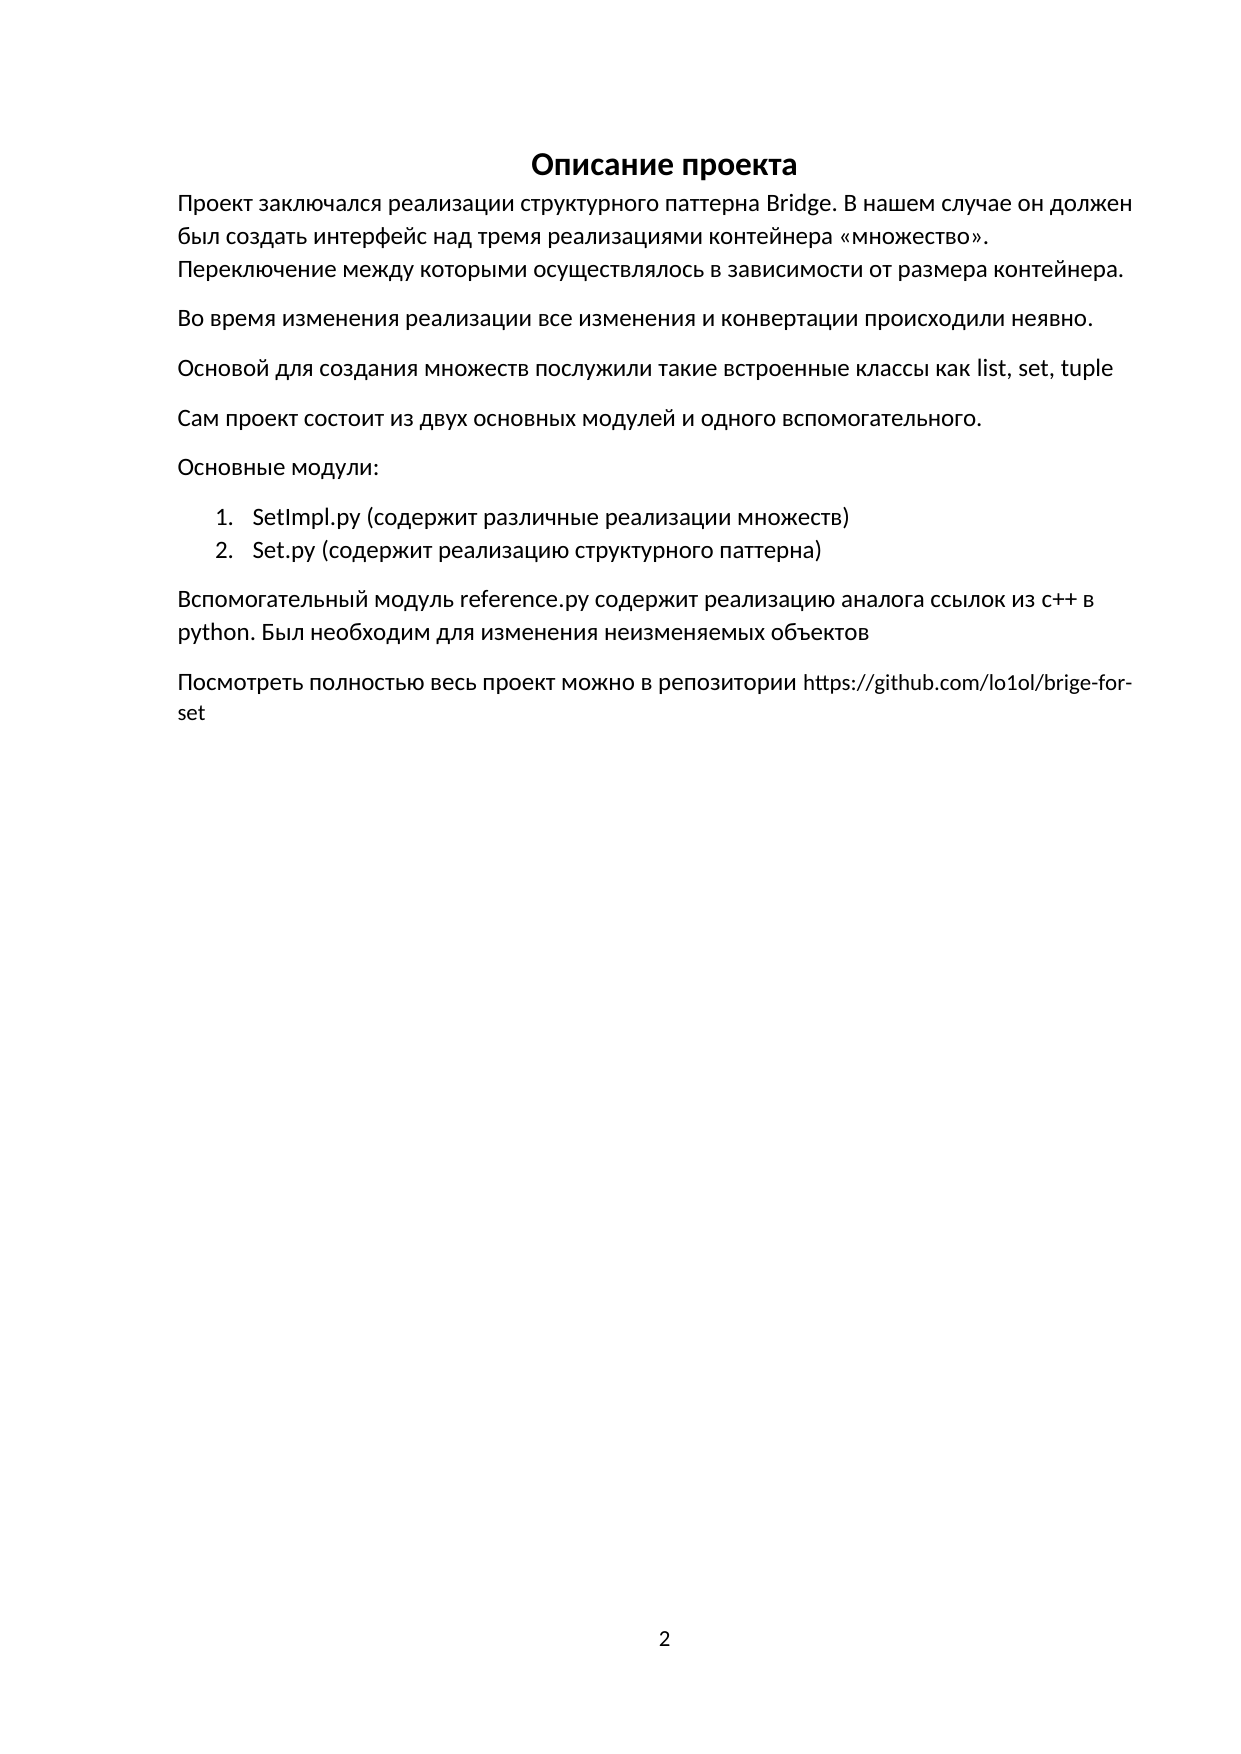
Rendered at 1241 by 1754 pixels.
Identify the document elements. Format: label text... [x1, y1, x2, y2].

subtitle Описание проекта [177, 143, 1152, 184]
text Основой для создания множеств послужили такие встроенные классы как list, set, tuple [177, 352, 1152, 383]
text Проект заключался реализации структурного паттерна Bridge. В нашем случае он должен был создать интерфейс над тремя реализациями контейнера «множество». Переключение между которыми осуществлялось в зависимости от размера контейнера. [177, 187, 1152, 283]
list SetImpl.py (содержит различные реализации множеств) [215, 501, 1152, 531]
text Основные модули: [177, 451, 1152, 482]
text Во время изменения реализации все изменения и конвертации происходили неявно. [177, 302, 1152, 333]
text Сам проект состоит из двух основных модулей и одного вспомогательного. [177, 402, 1152, 432]
text Вспомогательный модуль reference.py содержит реализацию аналога ссылок из c++ в python. Был необходим для изменения неизменяемых объектов [177, 583, 1152, 647]
list Set.py (содержит реализацию структурного паттерна) [215, 534, 1152, 564]
text Посмотреть полностью весь проект можно в репозитории https://github.com/lo1ol/brige-for-set [177, 666, 1152, 727]
